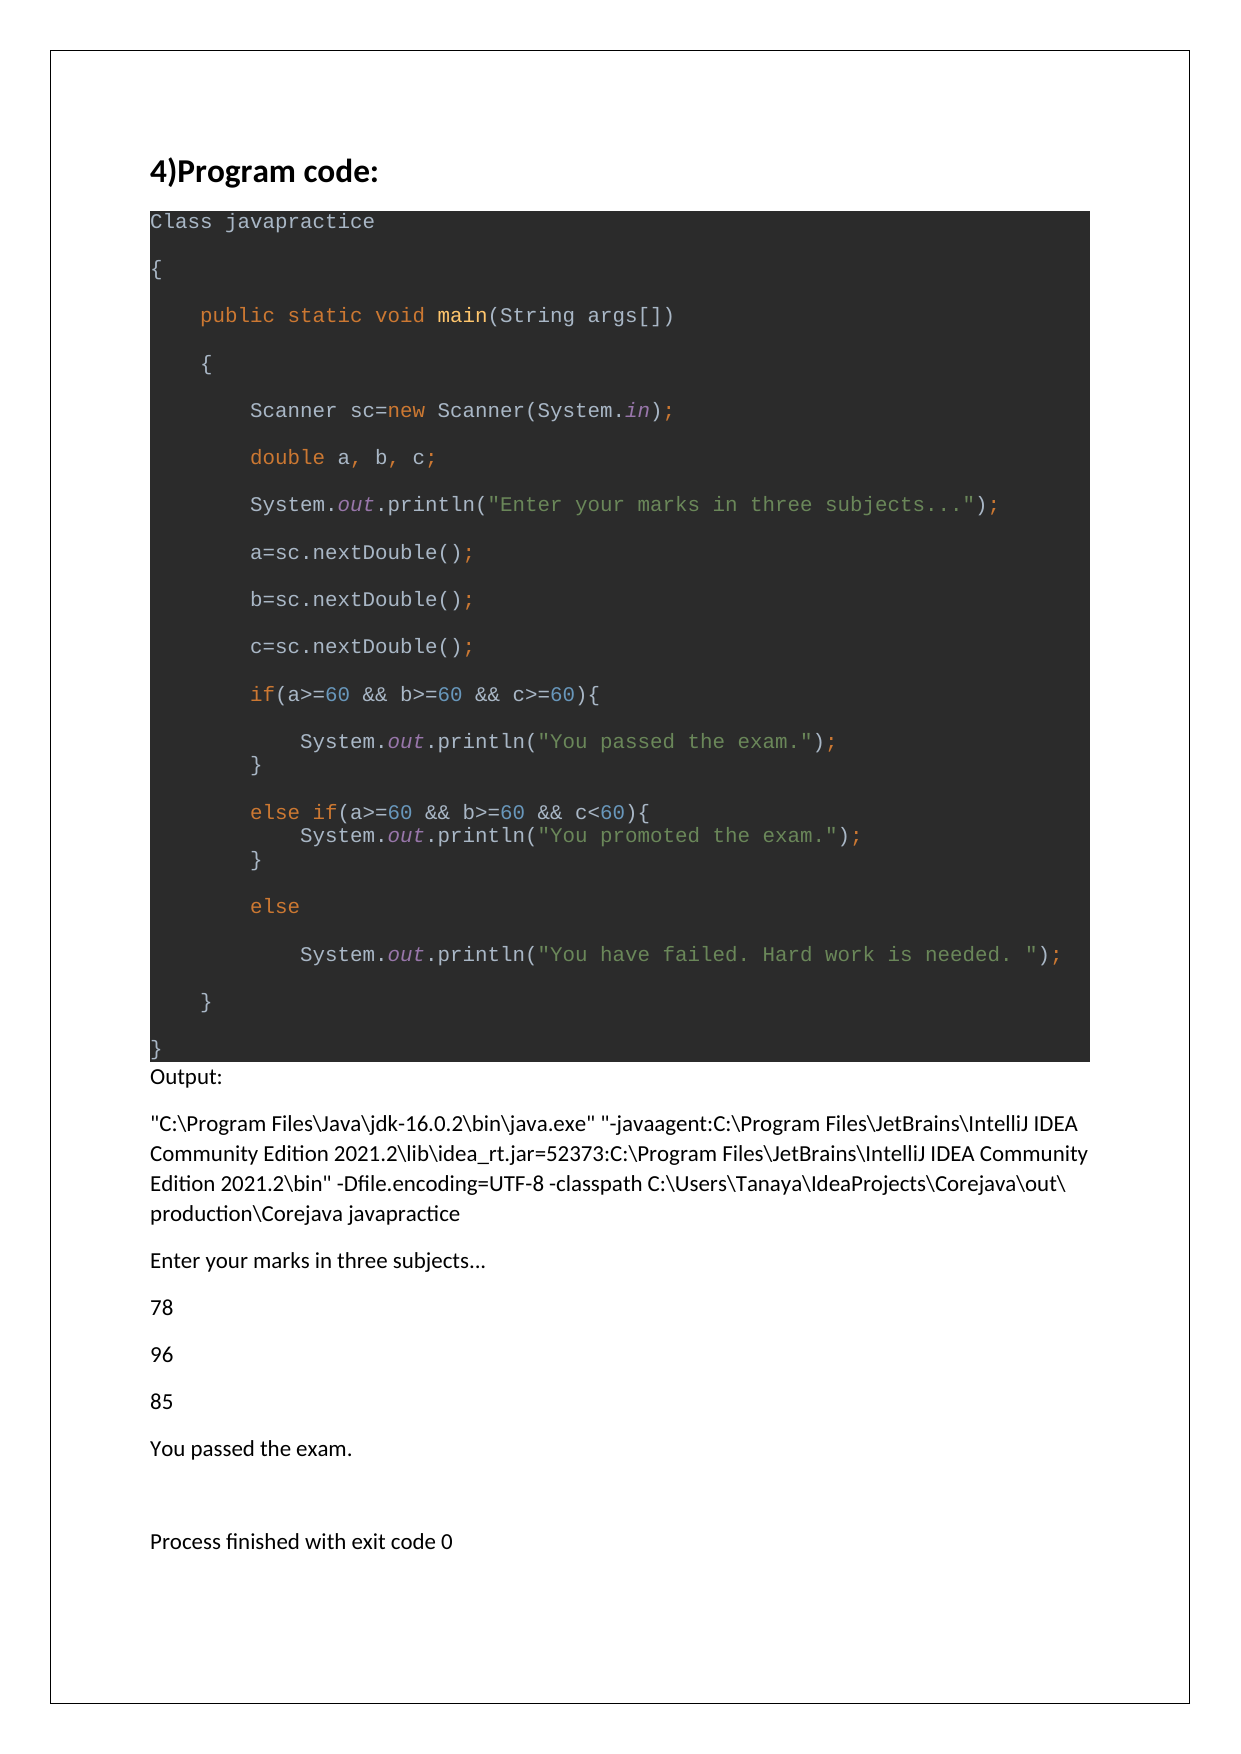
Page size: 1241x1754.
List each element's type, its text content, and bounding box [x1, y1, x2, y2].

text 96 [150, 1340, 1090, 1368]
text Process finished with exit code 0 [150, 1527, 1090, 1556]
text 78 [150, 1293, 1090, 1321]
text { public static void main(String args[]) { Scanner sc=new Scanner(System.in); double a, b, c; System.out.println("Enter your marks in three subjects..."); a=sc.nextDouble(); b=sc.nextDouble(); c=sc.nextDouble(); if(a>=60 && b>=60 && c>=60){ System.out.println("You passed the exam."); } else if(a>=60 && b>=60 && c<60){ System.out.println("You promoted the exam."); } else System.out.println("You have failed. Hard work is needed. "); } } [150, 258, 1090, 1062]
text You passed the exam. [150, 1434, 1090, 1462]
text Class javapractice [150, 211, 1090, 234]
text Output: [150, 1062, 1090, 1090]
text "C:\Program Files\Java\jdk-16.0.2\bin\java.exe" "-javaagent:C:\Program Files\JetBrains\IntelliJ IDEA Community Edition 2021.2\lib\idea_rt.jar=52373:C:\Program Files\JetBrains\IntelliJ IDEA Community Edition 2021.2\bin" -Dfile.encoding=UTF-8 -classpath C:\Users\Tanaya\IdeaProjects\Corejava\out\production\Corejava javapractice [150, 1109, 1090, 1227]
text Enter your marks in three subjects... [150, 1246, 1090, 1274]
text 4)Program code: [150, 150, 1090, 191]
text 85 [150, 1387, 1090, 1415]
